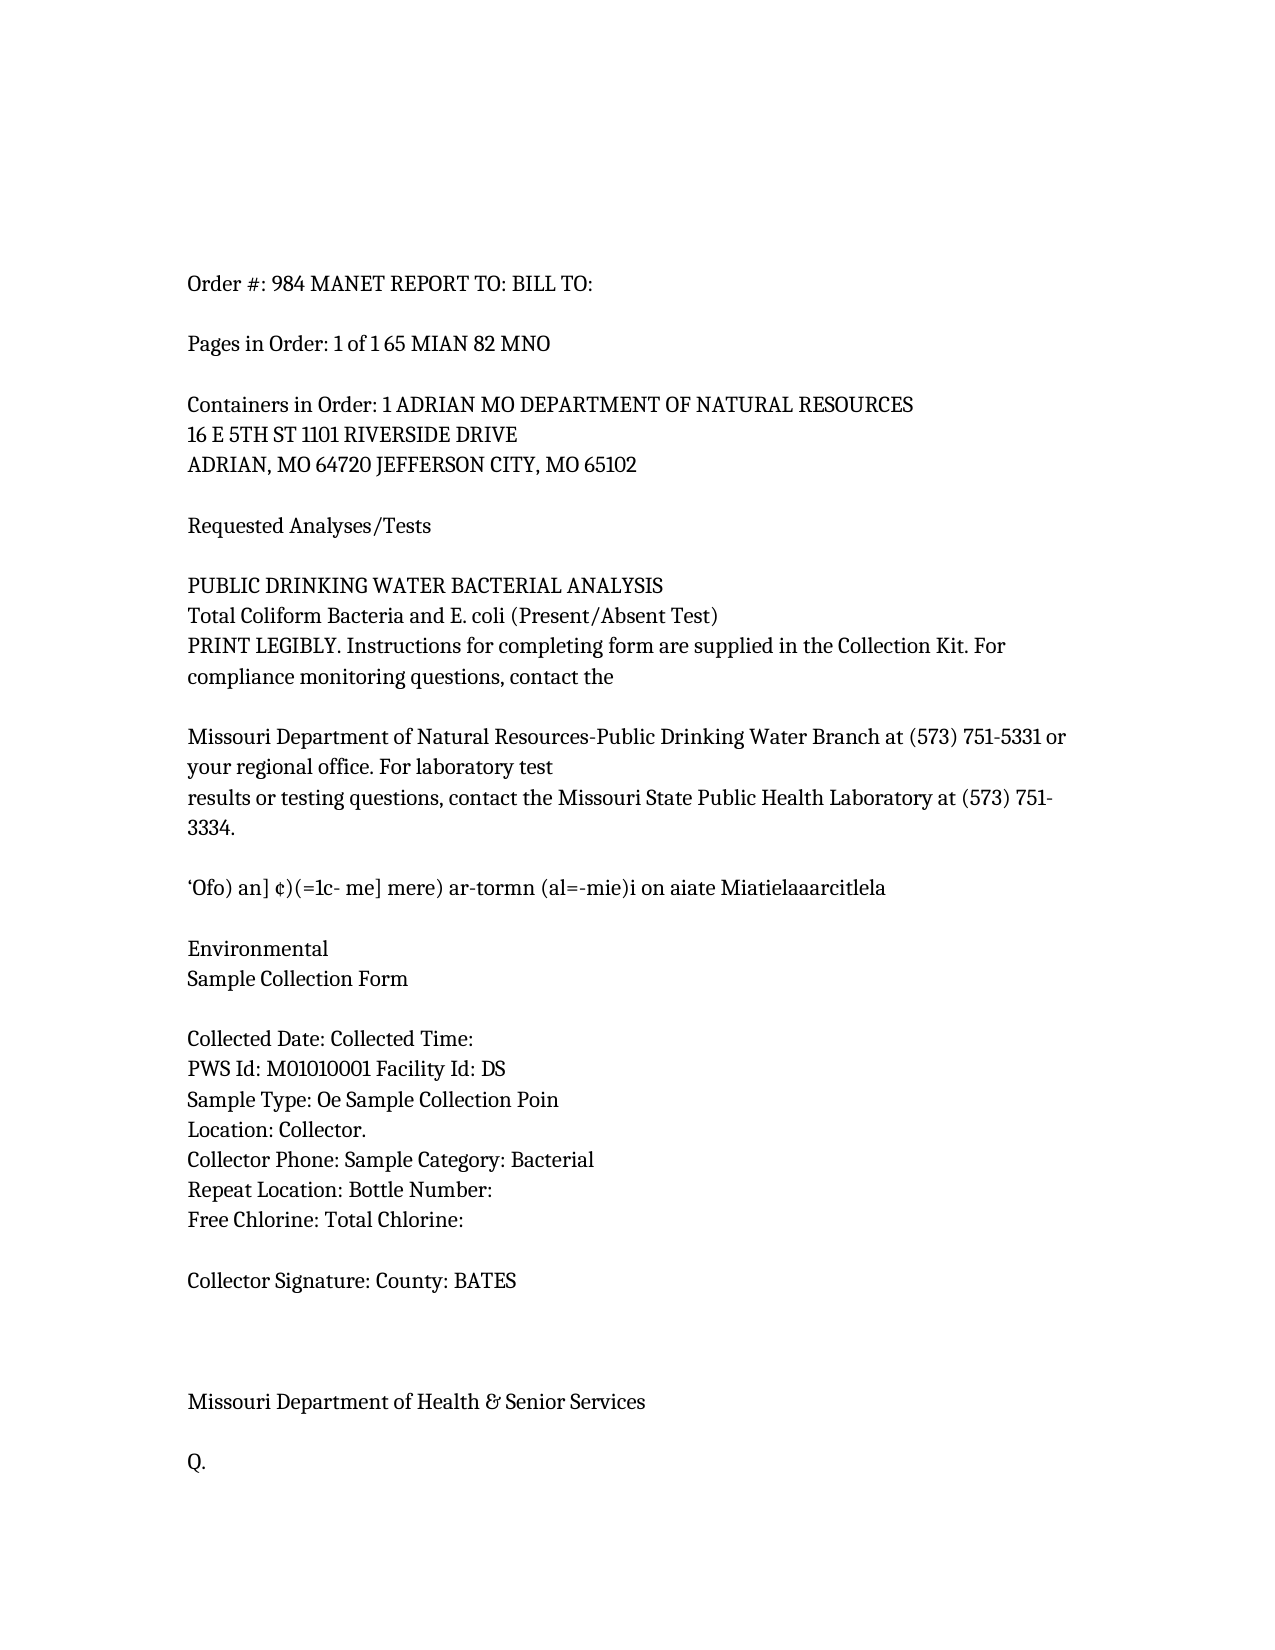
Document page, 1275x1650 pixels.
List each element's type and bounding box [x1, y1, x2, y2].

text [187, 150, 1087, 1475]
